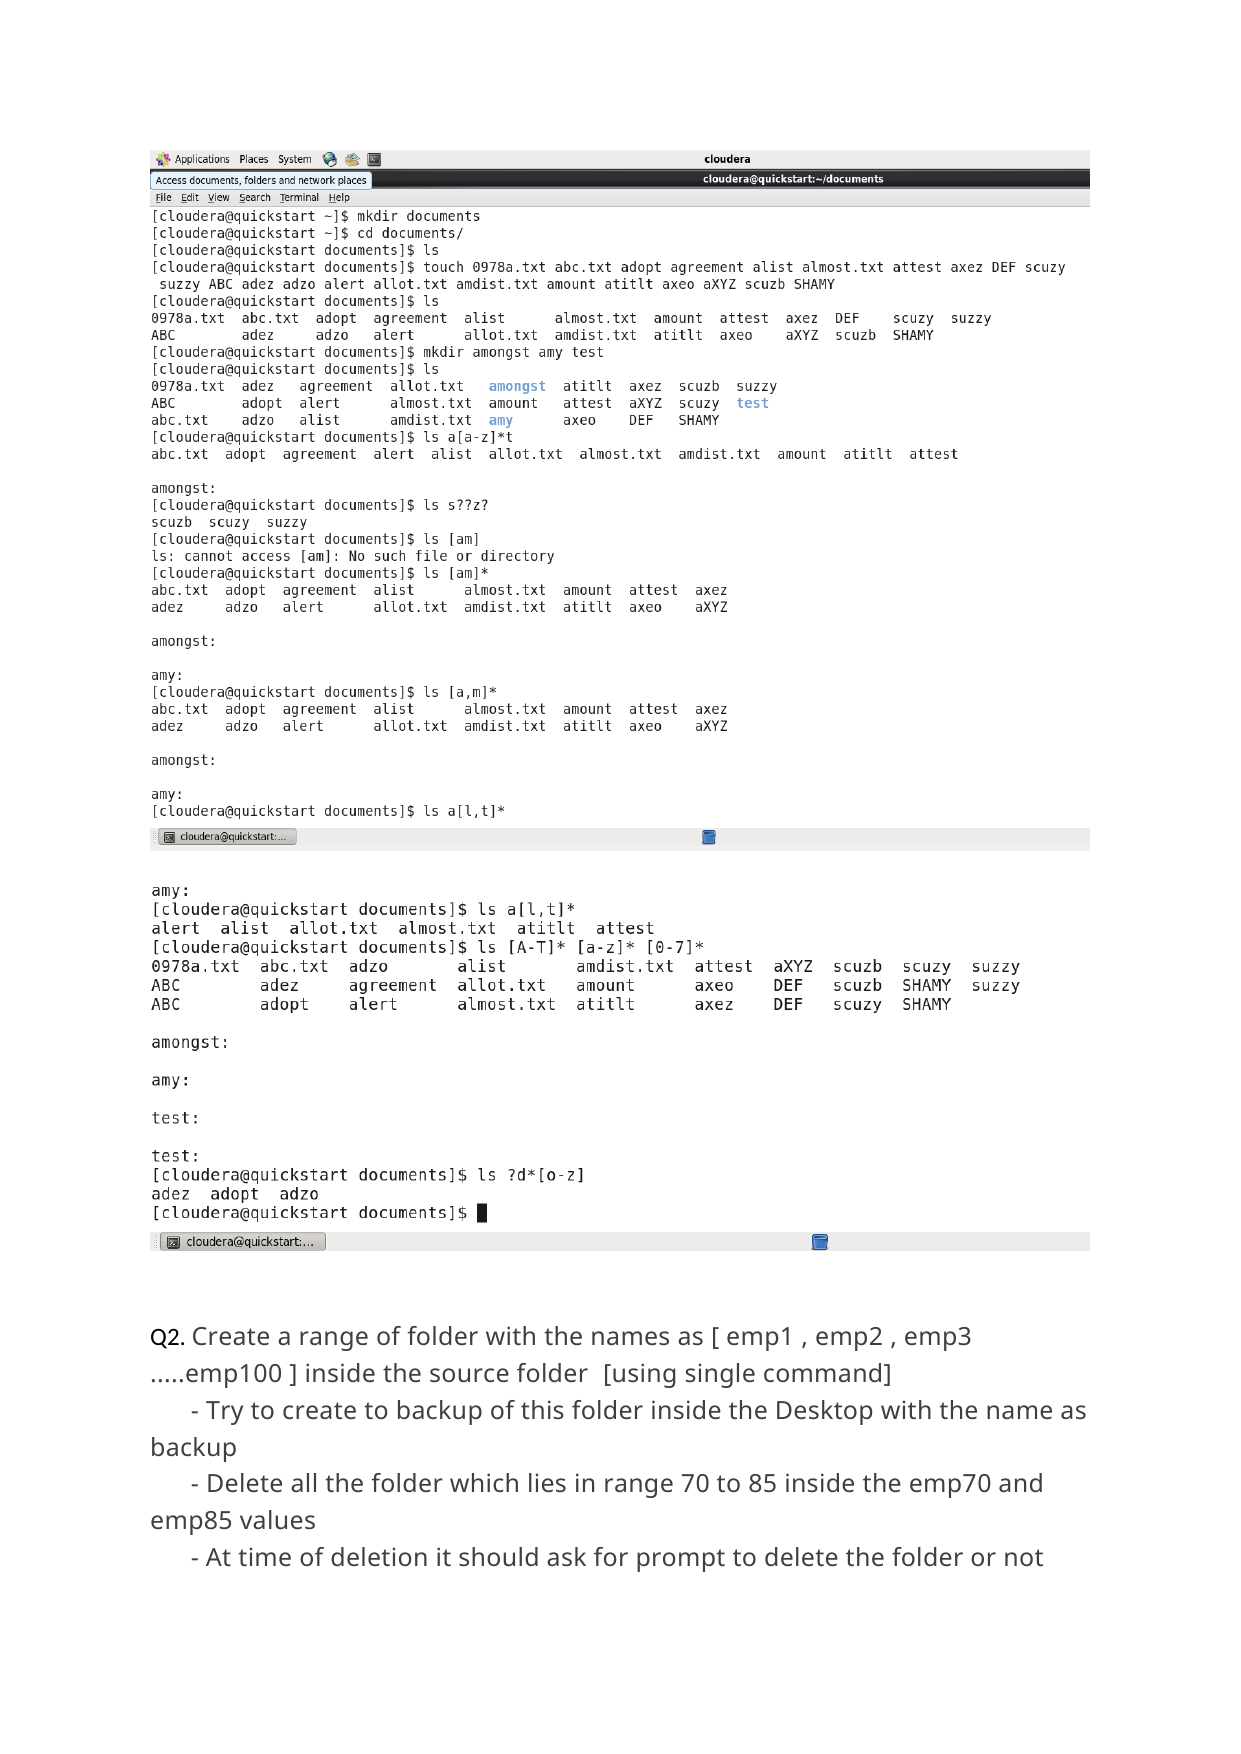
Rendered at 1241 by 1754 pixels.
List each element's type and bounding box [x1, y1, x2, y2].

text [150, 1319, 1090, 1574]
picture [150, 150, 1090, 851]
picture [150, 869, 1091, 1251]
